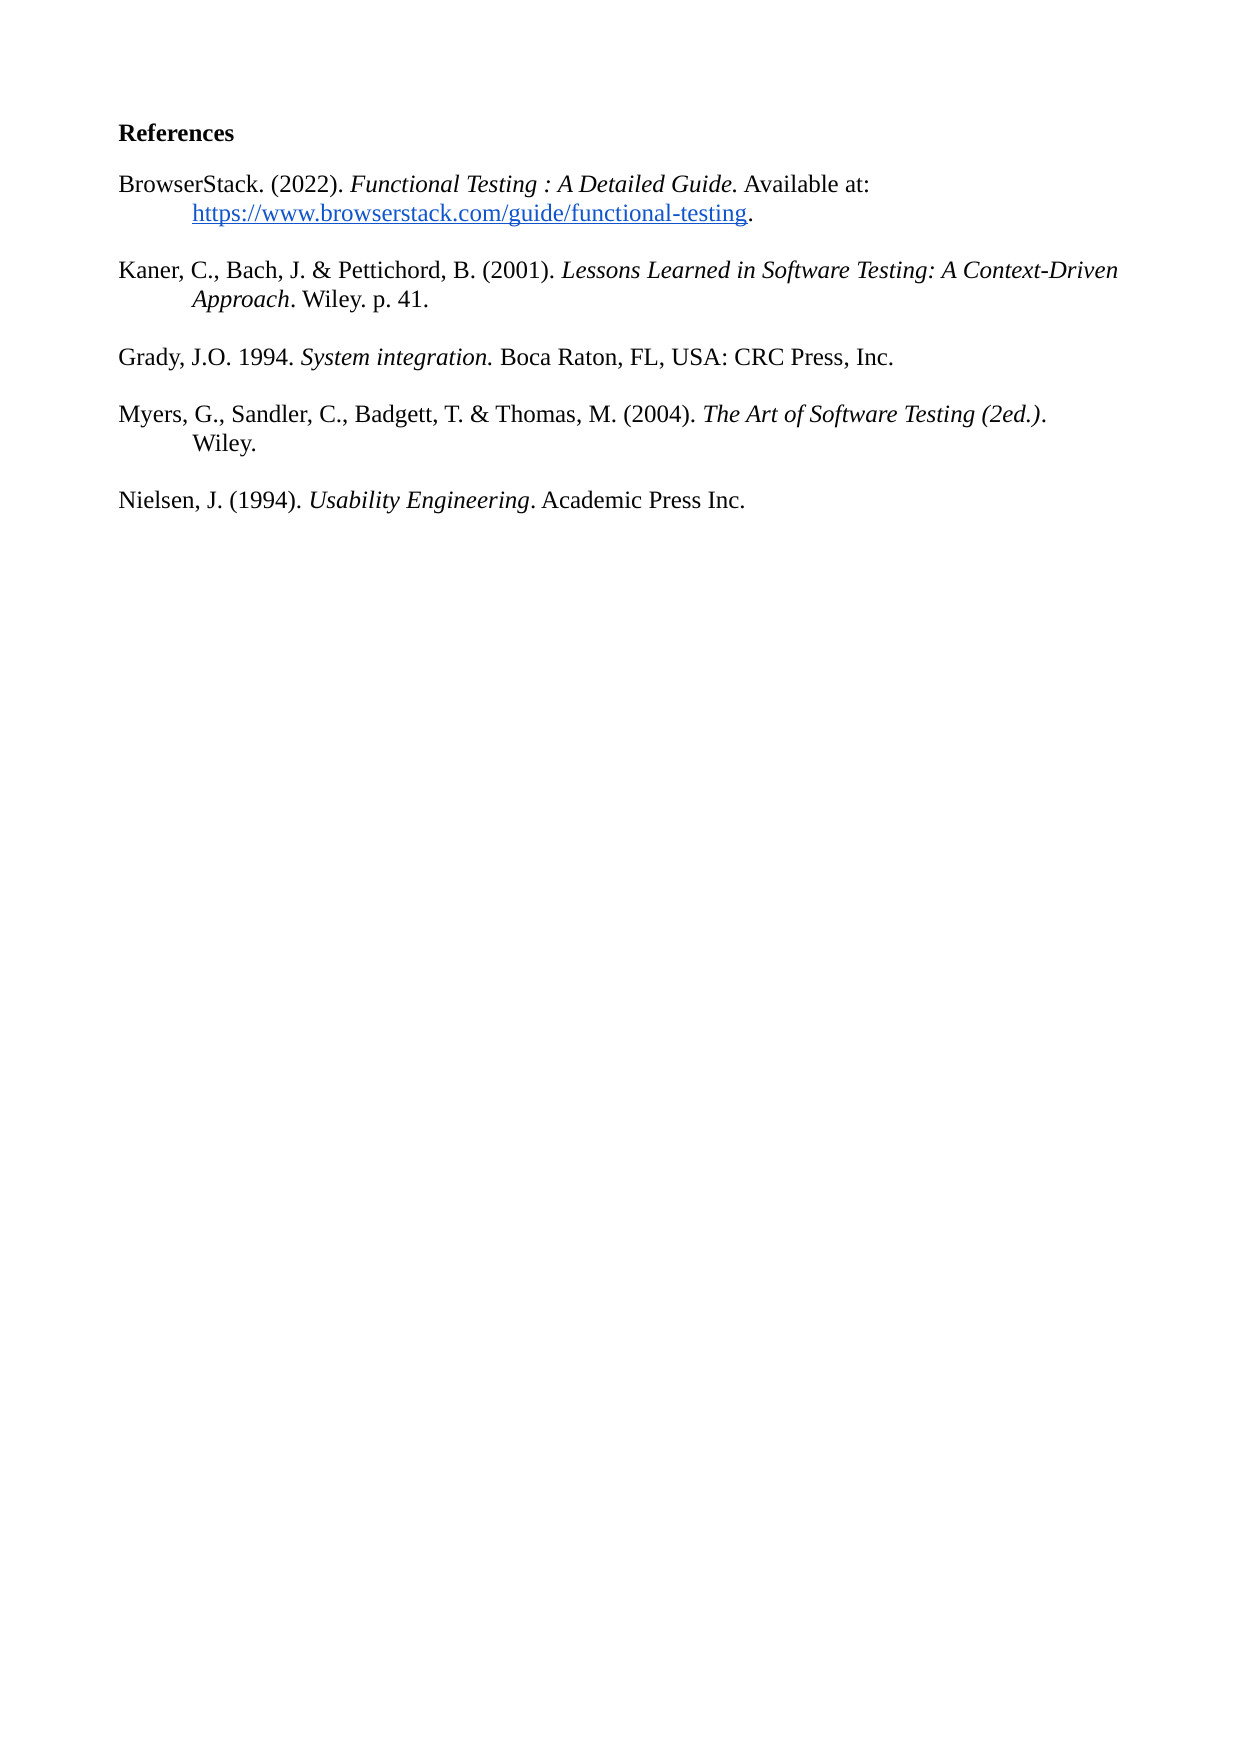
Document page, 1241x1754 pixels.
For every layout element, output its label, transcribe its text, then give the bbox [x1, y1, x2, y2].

text Nielsen, J. (1994). Usability Engineering. Academic Press Inc. [118, 486, 1122, 514]
text Myers, G., Sandler, C., Badgett, T. & Thomas, M. (2004). The Art of Software Testing (2ed.). Wiley. [118, 399, 1122, 457]
text BrowserStack. (2022). Functional Testing : A Detailed Guide. Available at: https://www.browserstack.com/guide/functional-testing. [118, 169, 1122, 227]
text References [118, 118, 1122, 147]
text Grady, J.O. 1994. System integration. Boca Raton, FL, USA: CRC Press, Inc. [118, 342, 1122, 371]
text Kaner, C., Bach, J. & Pettichord, B. (2001). Lessons Learned in Software Testing: A Context-Driven Approach. Wiley. p. 41. [118, 256, 1122, 313]
